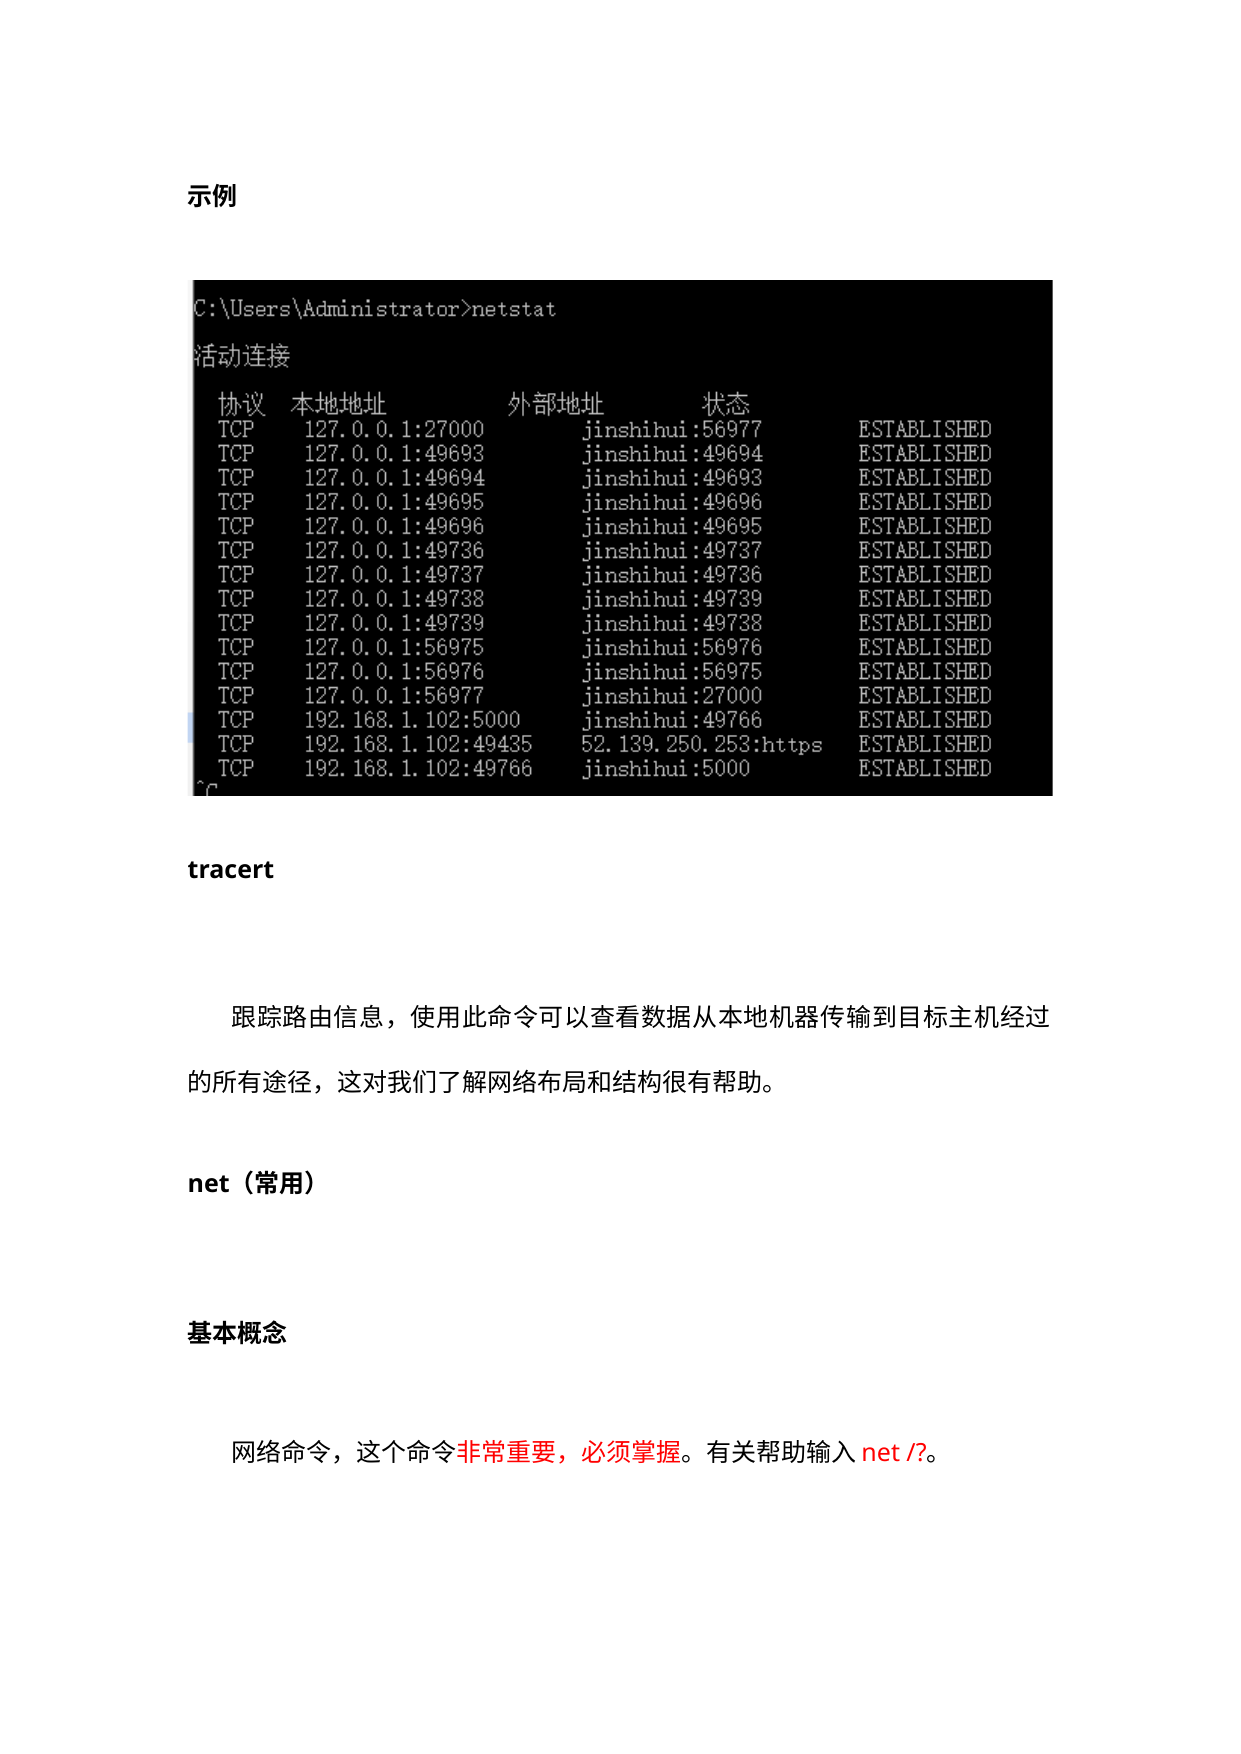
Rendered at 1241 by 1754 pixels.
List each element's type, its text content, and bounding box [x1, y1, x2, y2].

text 跟踪路由信息，使用此命令可以查看数据从本地机器传输到目标主机经过的所有途径，这对我们了解网络布局和结构很有帮助。 [187, 983, 1053, 1113]
subtitle tracert [187, 836, 1053, 901]
subtitle 基本概念 [187, 1299, 1053, 1364]
subtitle net（常用） [187, 1149, 1053, 1214]
subtitle 示例 [187, 162, 1053, 227]
text 网络命令，这个命令非常重要，必须掌握。有关帮助输入net /?。 [187, 1418, 1053, 1483]
picture [187, 280, 1053, 796]
